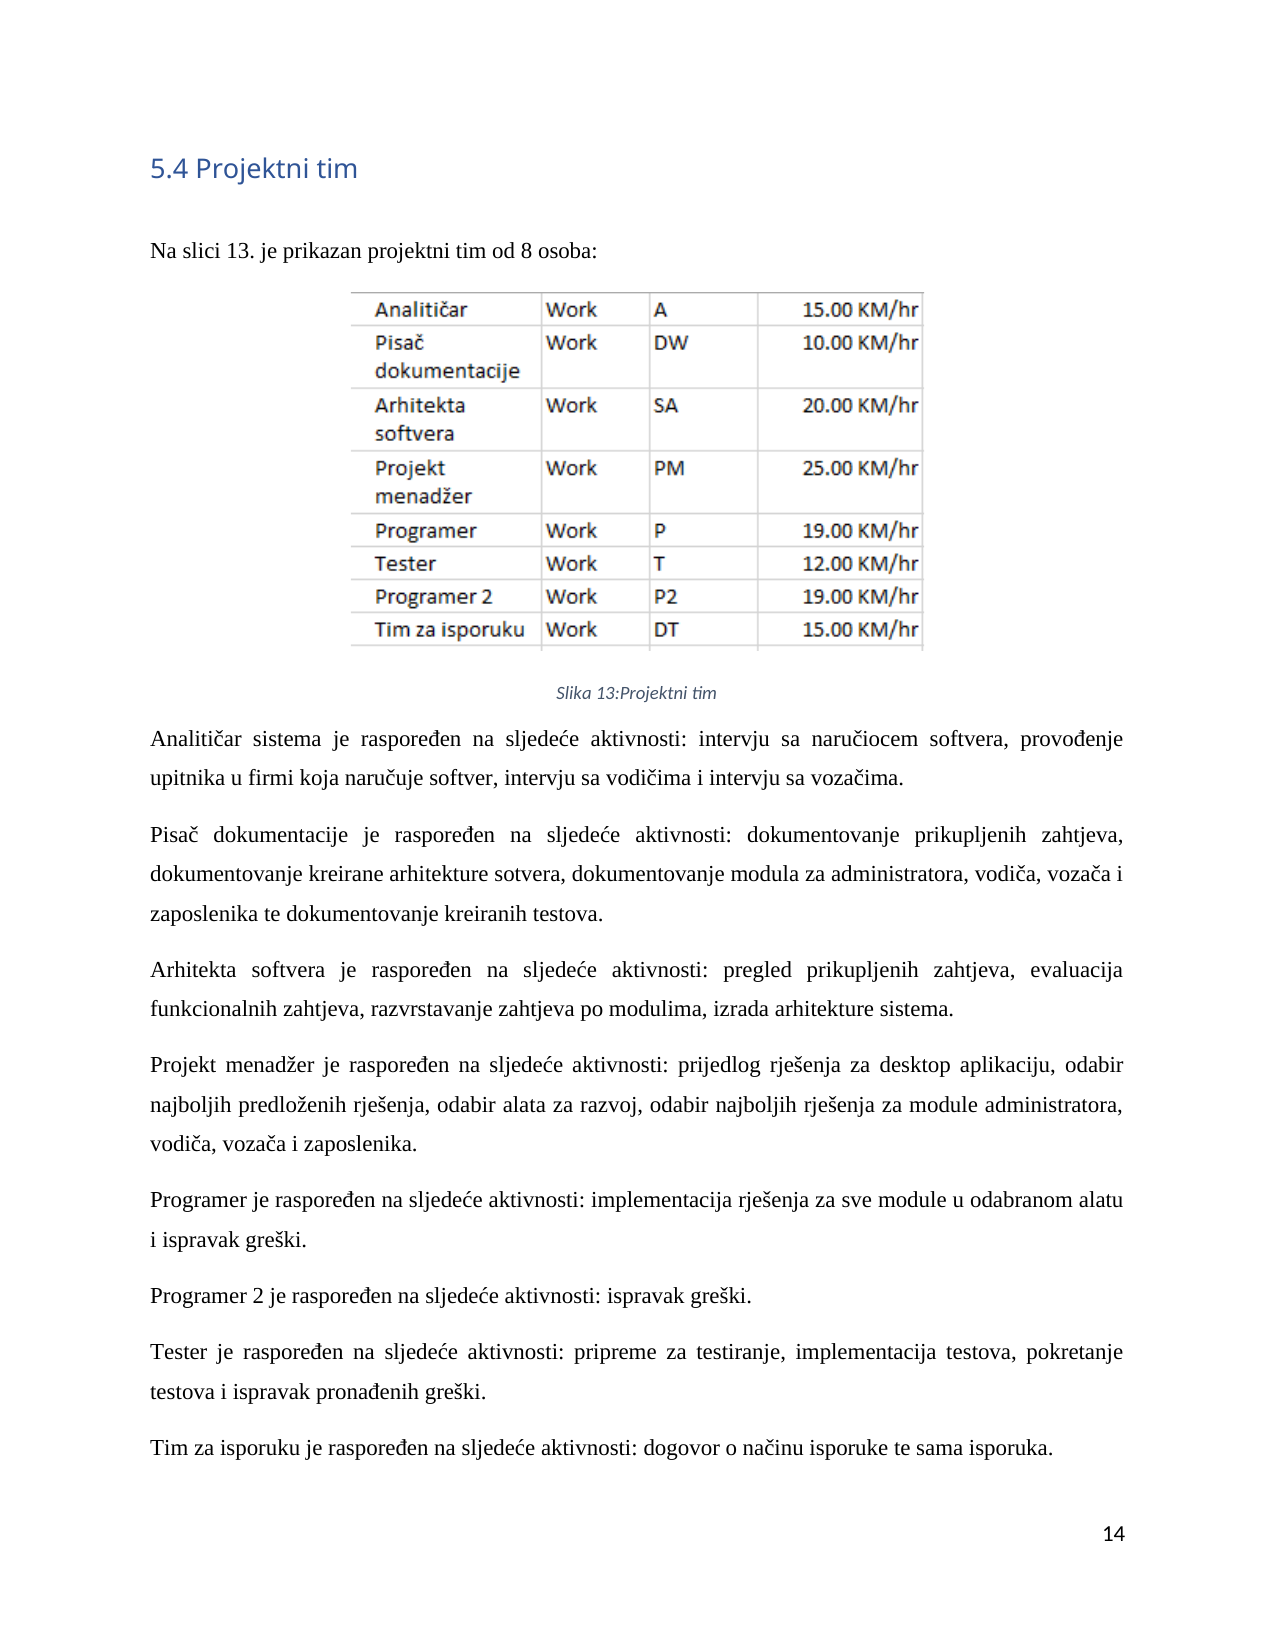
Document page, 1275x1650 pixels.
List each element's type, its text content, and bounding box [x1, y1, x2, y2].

text Arhitekta softvera je raspoređen na sljedeće aktivnosti: pregled prikupljenih zahtjeva, evaluacija funkcionalnih zahtjeva, razvrstavanje zahtjeva po modulima, izrada arhitekture sistema. [150, 956, 1125, 1022]
subtitle 5.4 Projektni tim [150, 150, 1125, 187]
text Projekt menadžer je raspoređen na sljedeće aktivnosti: prijedlog rješenja za desktop aplikaciju, odabir najboljih predloženih rješenja, odabir alata za razvoj, odabir najboljih rješenja za module administratora, vodiča, vozača i zaposlenika. [150, 1051, 1125, 1157]
text Tim za isporuku je raspoređen na sljedeće aktivnosti: dogovor o načinu isporuke te sama isporuka. [150, 1434, 1125, 1460]
text Programer 2 je raspoređen na sljedeće aktivnosti: ispravak greški. [150, 1282, 1125, 1308]
text Programer je raspoređen na sljedeće aktivnosti: implementacija rješenja za sve module u odabranom alatu i ispravak greški. [150, 1186, 1125, 1252]
text Analitičar sistema je raspoređen na sljedeće aktivnosti: intervju sa naručiocem softvera, provođenje upitnika u firmi koja naručuje softver, intervju sa vodičima i intervju sa vozačima. [150, 725, 1125, 791]
text Slika 13:Projektni tim [150, 681, 1125, 704]
text Na slici 13. je prikazan projektni tim od 8 osoba: [150, 237, 1125, 263]
text Pisač dokumentacije je raspoređen na sljedeće aktivnosti: dokumentovanje prikupljenih zahtjeva, dokumentovanje kreirane arhitekture sotvera, dokumentovanje modula za administratora, vodiča, vozača i zaposlenika te dokumentovanje kreiranih testova. [150, 821, 1125, 926]
text Tester je raspoređen na sljedeće aktivnosti: pripreme za testiranje, implementacija testova, pokretanje testova i ispravak pronađenih greški. [150, 1338, 1125, 1404]
picture [350, 292, 925, 651]
